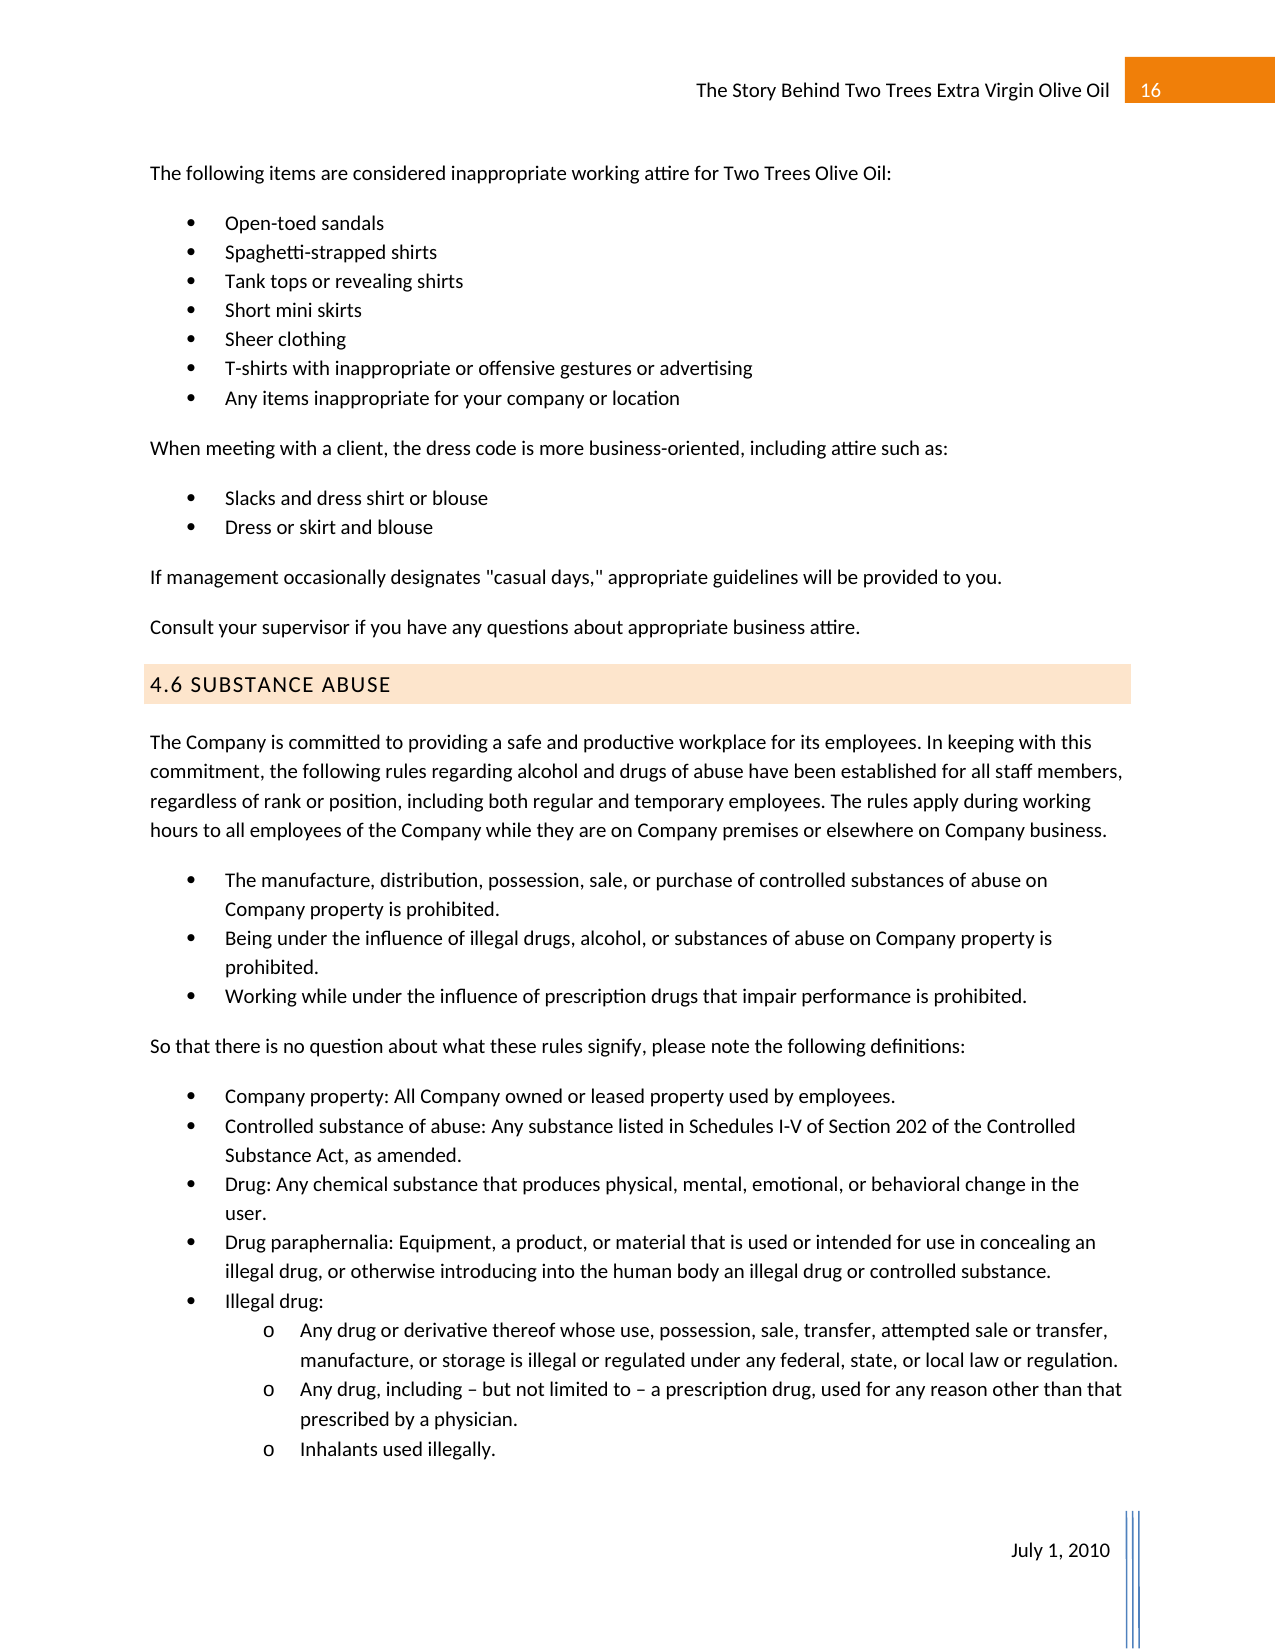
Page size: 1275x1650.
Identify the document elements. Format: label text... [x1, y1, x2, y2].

list Open-toed sandals [187, 210, 1125, 235]
text The following items are considered inappropriate working attire for Two Trees Olive Oil: [150, 160, 1125, 185]
list Any drug, including – but not limited to – a prescription drug, used for any reason other than that prescribed by a physician. [262, 1376, 1125, 1432]
subtitle 4.6 SUBSTANCE ABUSE [150, 670, 1125, 698]
list Any drug or derivative thereof whose use, possession, sale, transfer, attempted sale or transfer, manufacture, or storage is illegal or regulated under any federal, state, or local law or regulation. [262, 1317, 1125, 1373]
list Dress or skirt and blouse [187, 514, 1125, 539]
list Controlled substance of abuse: Any substance listed in Schedules I-V of Section 202 of the Controlled Substance Act, as amended. [187, 1113, 1125, 1167]
list Drug paraphernalia: Equipment, a product, or material that is used or intended for use in concealing an illegal drug, or otherwise introducing into the human body an illegal drug or controlled substance. [187, 1229, 1125, 1284]
list Short mini skirts [187, 297, 1125, 323]
list Any items inappropriate for your company or location [187, 385, 1125, 410]
text When meeting with a client, the dress code is more business-oriented, including attire such as: [150, 435, 1125, 460]
list The manufacture, distribution, possession, sale, or purchase of controlled substances of abuse on Company property is prohibited. [187, 867, 1125, 922]
text The Company is committed to providing a safe and productive workplace for its employees. In keeping with this commitment, the following rules regarding alcohol and drugs of abuse have been established for all staff members, regardless of rank or position, including both regular and temporary employees. The rules apply during working hours to all employees of the Company while they are on Company premises or elsewhere on Company business. [150, 729, 1125, 842]
list Company property: All Company owned or leased property used by employees. [187, 1084, 1125, 1109]
list T-shirts with inappropriate or offensive gestures or advertising [187, 356, 1125, 381]
list Illegal drug: [187, 1288, 1125, 1313]
text Consult your supervisor if you have any questions about appropriate business attire. [150, 614, 1125, 639]
list Tank tops or revealing shirts [187, 268, 1125, 293]
list Slacks and dress shirt or blouse [187, 485, 1125, 510]
list Inhalants used illegally. [262, 1436, 1125, 1462]
text If management occasionally designates "casual days," appropriate guidelines will be provided to you. [150, 564, 1125, 589]
list Being under the influence of illegal drugs, alcohol, or substances of abuse on Company property is prohibited. [187, 925, 1125, 980]
list Sheer clothing [187, 326, 1125, 352]
list Spaghetti-strapped shirts [187, 239, 1125, 264]
list Working while under the influence of prescription drugs that impair performance is prohibited. [187, 984, 1125, 1009]
list Drug: Any chemical substance that produces physical, mental, emotional, or behavioral change in the user. [187, 1171, 1125, 1226]
text So that there is no question about what these rules signify, please note the following definitions: [150, 1034, 1125, 1059]
